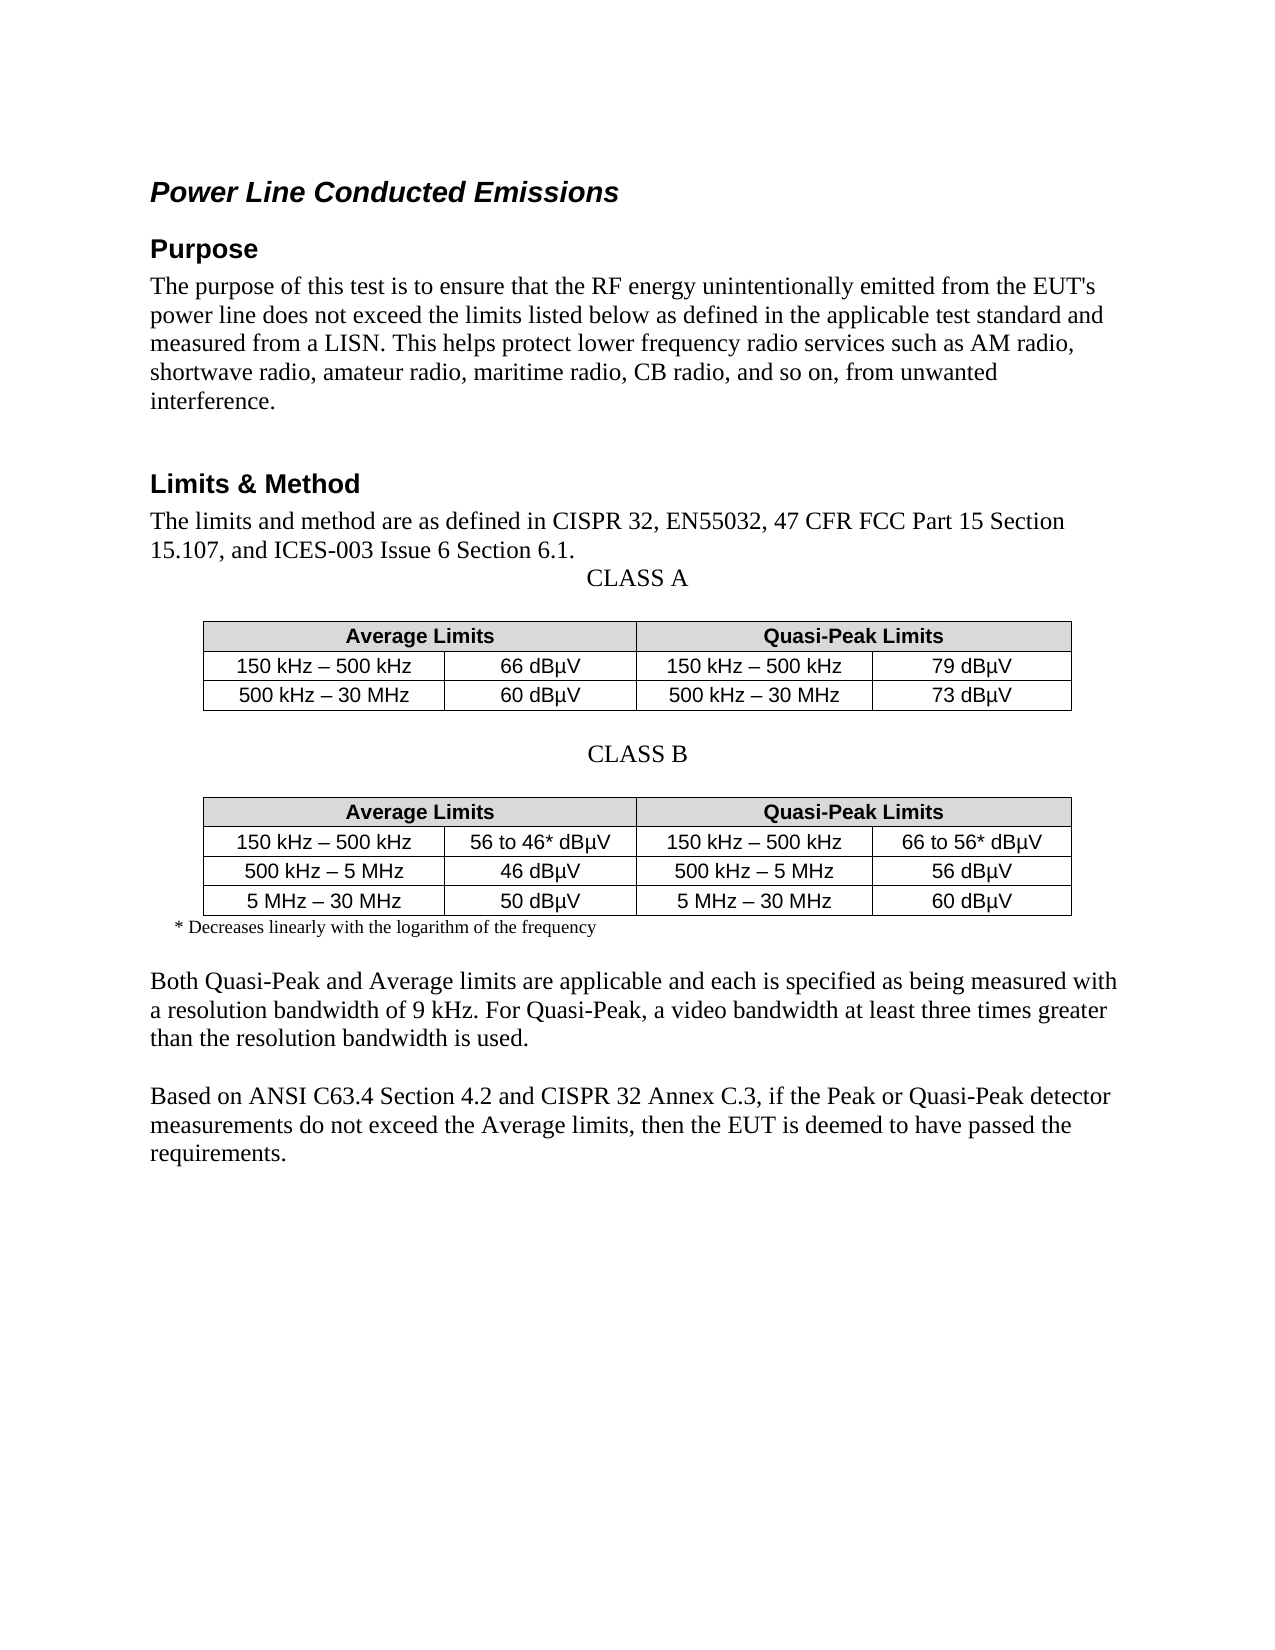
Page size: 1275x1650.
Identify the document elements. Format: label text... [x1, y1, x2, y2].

table_cell 79 dBµV [873, 652, 1071, 680]
text Based on ANSI C63.4 Section 4.2 and CISPR 32 Annex C.3, if the Peak or Quasi-Peak detector measurements do not exceed the Average limits, then the EUT is deemed to have passed the requirements. [150, 1081, 1125, 1167]
table_header Quasi-Peak Limits [637, 798, 1071, 826]
table_cell 150 kHz – 500 kHz [204, 652, 444, 680]
text CLASS B [150, 739, 1125, 768]
table_cell 66 dBµV [445, 652, 636, 680]
table_header Quasi-Peak Limits [637, 622, 1071, 651]
table_cell 50 dBµV [445, 886, 636, 915]
table_cell 56 dBµV [873, 857, 1071, 885]
text CLASS A [150, 563, 1125, 592]
table_cell 500 kHz – 30 MHz [204, 681, 444, 709]
text The limits and method are as defined in CISPR 32, EN55032, 47 CFR FCC Part 15 Section 15.107, and ICES-003 Issue 6 Section 6.1. [150, 506, 1125, 563]
text Both Quasi-Peak and Average limits are applicable and each is specified as being measured with a resolution bandwidth of 9 kHz. For Quasi-Peak, a video bandwidth at least three times greater than the resolution bandwidth is used. [150, 966, 1125, 1052]
subtitle Power Line Conducted Emissions [150, 175, 1125, 208]
table_cell 150 kHz – 500 kHz [637, 652, 872, 680]
table_cell 66 to 56* dBµV [873, 827, 1071, 856]
subtitle Purpose [150, 233, 1125, 265]
table_cell 150 kHz – 500 kHz [204, 827, 444, 856]
table_cell 500 kHz – 5 MHz [637, 857, 872, 885]
table_header Average Limits [204, 622, 636, 651]
table_cell 500 kHz – 5 MHz [204, 857, 444, 885]
table_cell 73 dBµV [873, 681, 1071, 709]
table_cell 5 MHz – 30 MHz [637, 886, 872, 915]
table_cell 500 kHz – 30 MHz [637, 681, 872, 709]
table_cell 60 dBµV [873, 886, 1071, 915]
table_cell 5 MHz – 30 MHz [204, 886, 444, 915]
table_cell 60 dBµV [445, 681, 636, 709]
table_cell 56 to 46* dBµV [445, 827, 636, 856]
table_header Average Limits [204, 798, 636, 826]
table_cell 150 kHz – 500 kHz [637, 827, 872, 856]
text The purpose of this test is to ensure that the RF energy unintentionally emitted from the EUT's power line does not exceed the limits listed below as defined in the applicable test standard and measured from a LISN. This helps protect lower frequency radio services such as AM radio, shortwave radio, amateur radio, maritime radio, CB radio, and so on, from unwanted interference. [150, 271, 1125, 415]
table_cell 46 dBµV [445, 857, 636, 885]
subtitle Limits & Method [150, 468, 1125, 500]
text * Decreases linearly with the logarithm of the frequency [165, 916, 1125, 937]
